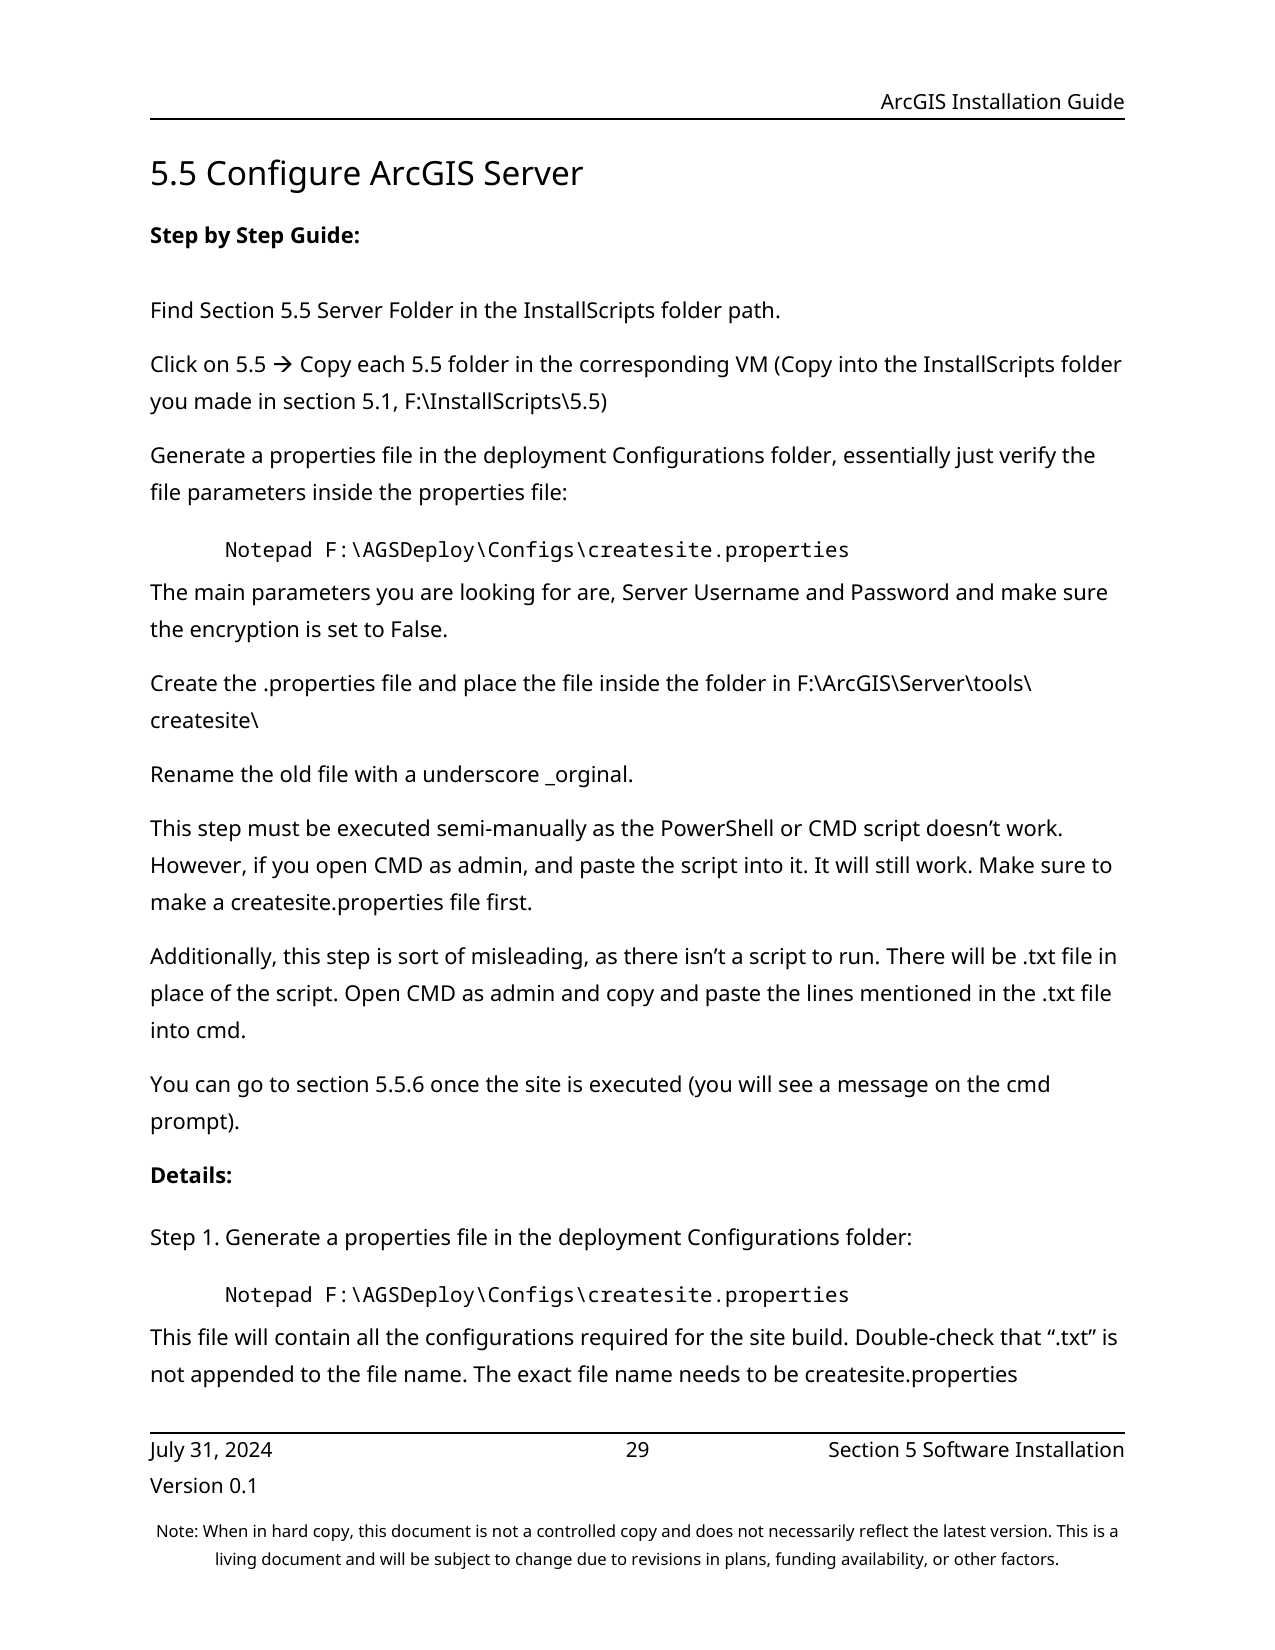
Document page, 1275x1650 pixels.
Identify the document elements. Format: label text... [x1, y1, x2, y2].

subtitle 5.5 Configure ArcGIS Server [150, 150, 1125, 195]
text Click on 5.5 Copy each 5.5 folder in the corresponding VM (Copy into the InstallScripts folder you made in section 5.1, F:\InstallScripts\5.5) [150, 349, 1125, 416]
text Notepad F:\AGSDeploy\Configs\createsite.properties [225, 531, 1125, 564]
text Additionally, this step is sort of misleading, as there isn’t a script to run. There will be .txt file in place of the script. Open CMD as admin and copy and paste the lines mentioned in the .txt file into cmd. [150, 941, 1125, 1045]
text Details: [150, 1160, 1125, 1190]
list Step by Step Guide: [150, 220, 1125, 250]
text The main parameters you are looking for are, Server Username and Password and make sure the encryption is set to False. [150, 577, 1125, 643]
text Notepad F:\AGSDeploy\Configs\createsite.properties [225, 1276, 1125, 1309]
text Create the .properties file and place the file inside the folder in F:\ArcGIS\Server\tools\createsite\ [150, 668, 1125, 734]
text You can go to section 5.5.6 once the site is executed (you will see a message on the cmd prompt). [150, 1069, 1125, 1136]
list Generate a properties file in the deployment Configurations folder: [150, 1222, 1125, 1252]
text This step must be executed semi-manually as the PowerShell or CMD script doesn’t work. However, if you open CMD as admin, and paste the script into it. It will still work. Make sure to make a createsite.properties file first. [150, 812, 1125, 917]
text This file will contain all the configurations required for the site build. Double-check that “.txt” is not appended to the file name. The exact file name needs to be createsite.properties [150, 1322, 1125, 1389]
list Find Section 5.5 Server Folder in the InstallScripts folder path. [150, 295, 1125, 324]
text Generate a properties file in the deployment Configurations folder, essentially just verify the file parameters inside the properties file: [150, 440, 1125, 507]
text Rename the old file with a underscore _orginal. [150, 759, 1125, 788]
